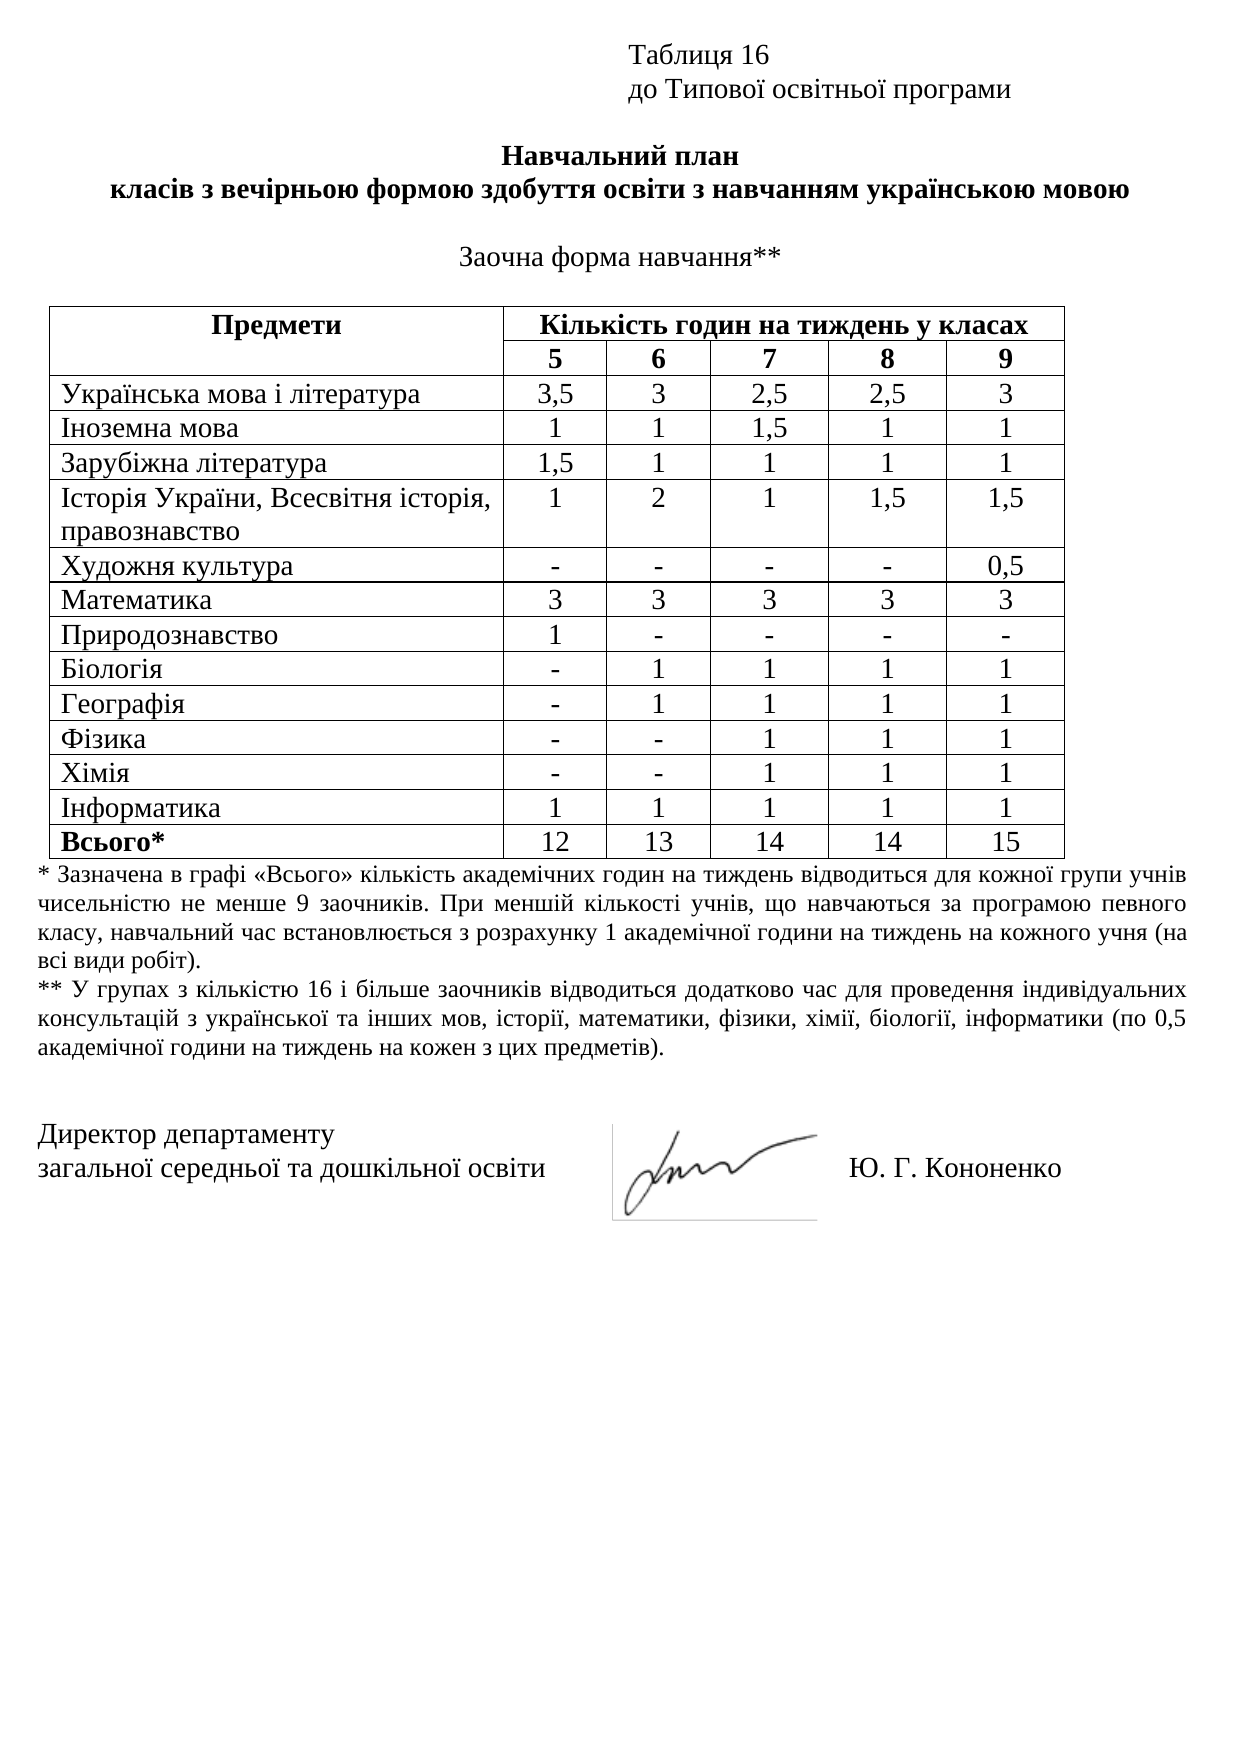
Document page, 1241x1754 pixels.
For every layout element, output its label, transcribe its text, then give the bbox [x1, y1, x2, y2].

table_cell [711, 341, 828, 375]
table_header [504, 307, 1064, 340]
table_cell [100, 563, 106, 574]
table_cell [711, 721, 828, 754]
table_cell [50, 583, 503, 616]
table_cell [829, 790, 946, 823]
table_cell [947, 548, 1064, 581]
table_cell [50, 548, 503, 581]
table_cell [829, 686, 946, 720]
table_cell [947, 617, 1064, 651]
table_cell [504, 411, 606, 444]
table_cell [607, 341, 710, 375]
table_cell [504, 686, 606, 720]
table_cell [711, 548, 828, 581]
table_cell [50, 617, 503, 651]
text * Зазначена в графі «Всього» кількість академічних годин на тиждень відводиться для кожної групи учнів чисельністю не менше 9 заочників. При меншій кількості учнів, що навчаються за програмою певного класу, навчальний час встановлюється з розрахунку 1 академічної години на тиждень на кожного учня (на всі види робіт). [37, 859, 1188, 974]
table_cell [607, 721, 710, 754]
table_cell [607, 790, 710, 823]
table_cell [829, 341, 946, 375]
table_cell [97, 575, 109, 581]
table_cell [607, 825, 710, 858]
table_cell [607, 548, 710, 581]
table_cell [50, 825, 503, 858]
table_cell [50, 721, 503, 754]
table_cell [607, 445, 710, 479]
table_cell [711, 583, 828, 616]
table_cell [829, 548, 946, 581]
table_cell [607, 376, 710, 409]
text ** У групах з кількістю 16 і більше заочників відводиться додатково час для проведення індивідуальних консультацій з української та інших мов, історії, математики, фізики, хімії, біології, інформатики (по 0,5 академічної години на тиждень на кожен з цих предметів). [37, 974, 1188, 1060]
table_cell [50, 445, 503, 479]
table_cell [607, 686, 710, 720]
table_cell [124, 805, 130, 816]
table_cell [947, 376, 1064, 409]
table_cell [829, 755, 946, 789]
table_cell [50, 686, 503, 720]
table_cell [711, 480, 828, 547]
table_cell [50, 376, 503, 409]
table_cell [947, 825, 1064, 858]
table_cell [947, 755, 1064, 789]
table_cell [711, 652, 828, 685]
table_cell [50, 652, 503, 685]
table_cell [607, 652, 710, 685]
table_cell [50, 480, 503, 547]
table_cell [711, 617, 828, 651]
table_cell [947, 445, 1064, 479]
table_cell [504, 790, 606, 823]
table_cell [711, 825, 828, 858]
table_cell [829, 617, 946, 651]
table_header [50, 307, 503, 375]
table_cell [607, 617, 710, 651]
text до Типової освітньої програми [628, 71, 1203, 104]
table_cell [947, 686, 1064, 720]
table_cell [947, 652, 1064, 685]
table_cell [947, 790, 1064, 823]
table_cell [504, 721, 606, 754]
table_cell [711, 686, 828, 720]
text Таблиця 16 [628, 37, 1203, 71]
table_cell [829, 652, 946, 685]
text класів з вечірньою формою здобуття освіти з навчанням українською мовою [37, 172, 1203, 205]
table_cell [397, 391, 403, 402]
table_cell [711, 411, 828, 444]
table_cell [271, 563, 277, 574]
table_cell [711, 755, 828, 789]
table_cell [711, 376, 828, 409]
picture [611, 1124, 818, 1222]
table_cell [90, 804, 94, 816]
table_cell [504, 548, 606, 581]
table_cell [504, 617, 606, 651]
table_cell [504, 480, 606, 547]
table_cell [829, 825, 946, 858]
text Навчальний план [37, 138, 1203, 172]
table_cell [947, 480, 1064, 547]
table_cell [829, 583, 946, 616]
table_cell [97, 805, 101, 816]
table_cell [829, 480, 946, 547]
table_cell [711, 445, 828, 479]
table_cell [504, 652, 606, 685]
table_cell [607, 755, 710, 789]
text Директор департаменту [37, 1116, 1203, 1150]
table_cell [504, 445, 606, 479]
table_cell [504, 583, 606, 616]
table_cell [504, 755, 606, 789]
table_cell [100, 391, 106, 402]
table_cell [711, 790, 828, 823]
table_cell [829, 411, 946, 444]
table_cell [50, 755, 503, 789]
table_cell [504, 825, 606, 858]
text загальної середньої та дошкільної освіти Ю. Г. Кононенко [37, 1150, 611, 1183]
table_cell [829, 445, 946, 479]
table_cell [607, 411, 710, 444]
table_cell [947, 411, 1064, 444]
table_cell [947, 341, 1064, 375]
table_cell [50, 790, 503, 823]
text загальної середньої та дошкільної освіти Ю. Г. Кононенко [818, 1150, 1203, 1183]
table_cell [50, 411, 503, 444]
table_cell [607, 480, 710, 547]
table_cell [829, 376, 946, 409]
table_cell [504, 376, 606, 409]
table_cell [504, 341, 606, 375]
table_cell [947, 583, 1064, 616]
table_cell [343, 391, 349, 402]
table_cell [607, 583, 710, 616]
text Заочна форма навчання** [37, 239, 1203, 272]
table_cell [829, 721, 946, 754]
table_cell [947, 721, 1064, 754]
